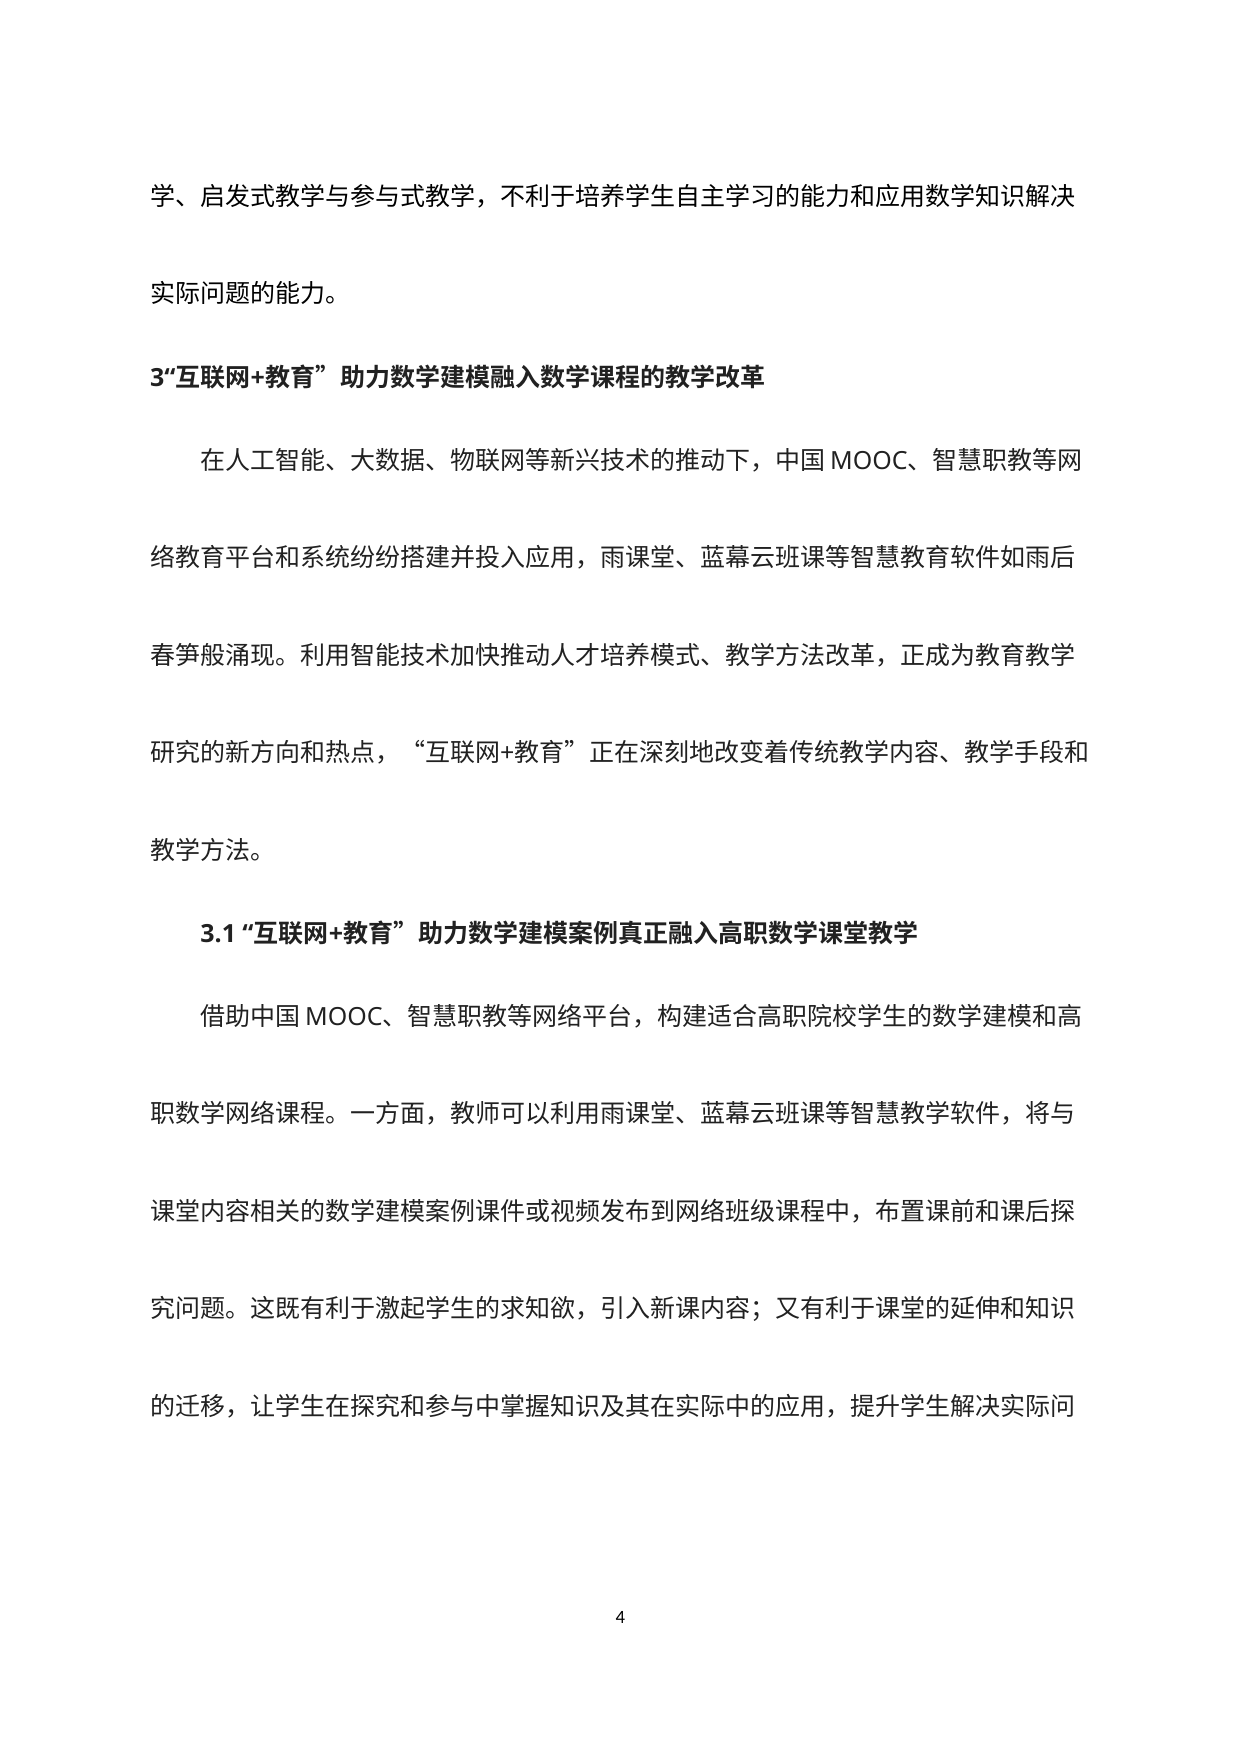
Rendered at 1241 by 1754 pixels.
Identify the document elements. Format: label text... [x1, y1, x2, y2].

text 3.1 “互联网+教育”助力数学建模案例真正融入高职数学课堂教学 [150, 899, 1090, 964]
text 在人工智能、大数据、物联网等新兴技术的推动下，中国MOOC、智慧职教等网络教育平台和系统纷纷搭建并投入应用，雨课堂、蓝幕云班课等智慧教育软件如雨后春笋般涌现。利用智能技术加快推动人才培养模式、教学方法改革，正成为教育教学研究的新方向和热点，“互联网+教育”正在深刻地改变着传统教学内容、教学手段和教学方法。 [150, 426, 1090, 881]
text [150, 162, 1090, 324]
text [150, 982, 1090, 1437]
text 3“互联网+教育”助力数学建模融入数学课程的教学改革 [150, 343, 1090, 408]
